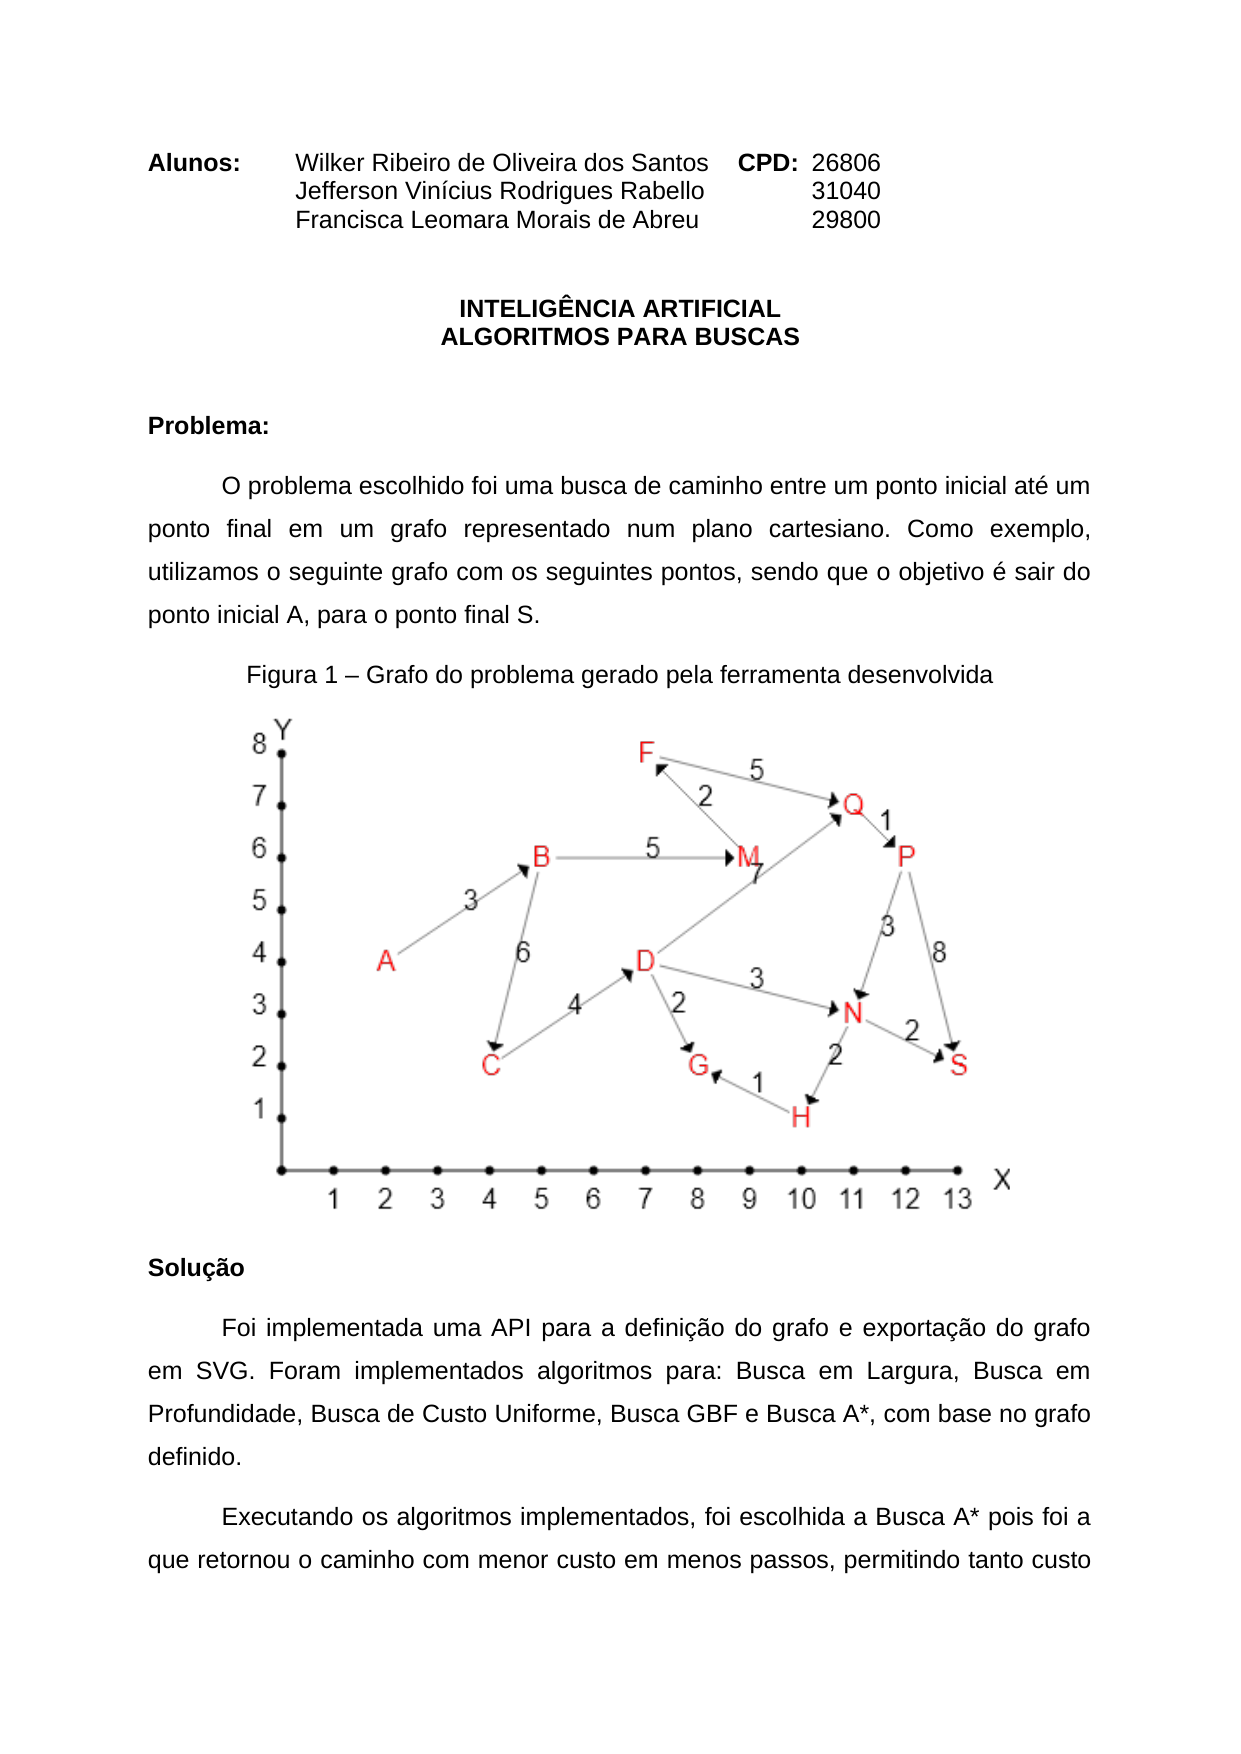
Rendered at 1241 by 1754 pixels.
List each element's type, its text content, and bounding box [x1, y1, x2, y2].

text Jefferson Vinícius Rodrigues Rabello 31040 [148, 176, 1093, 205]
picture [230, 703, 1010, 1223]
text O problema escolhido foi uma busca de caminho entre um ponto inicial até um ponto final em um grafo representado num plano cartesiano. Como exemplo, utilizamos o seguinte grafo com os seguintes pontos, sendo que o objetivo é sair do ponto inicial A, para o ponto final S. [148, 471, 1093, 629]
text Alunos: Wilker Ribeiro de Oliveira dos Santos CPD: 26806 [148, 148, 1093, 176]
text Foi implementada uma API para a definição do grafo e exportação do grafo em SVG. Foram implementados algoritmos para: Busca em Largura, Busca em Profundidade, Busca de Custo Uniforme, Busca GBF e Busca A*, com base no grafo definido. [148, 1313, 1093, 1471]
text Solução [148, 1253, 1093, 1282]
text Problema: [148, 411, 1093, 440]
text Francisca Leomara Morais de Abreu 29800 [148, 205, 1093, 234]
text INTELIGÊNCIA ARTIFICIAL [148, 294, 1093, 322]
text ALGORITMOS PARA BUSCAS [148, 322, 1093, 351]
text Figura 1 – Grafo do problema gerado pela ferramenta desenvolvida [148, 660, 1093, 689]
